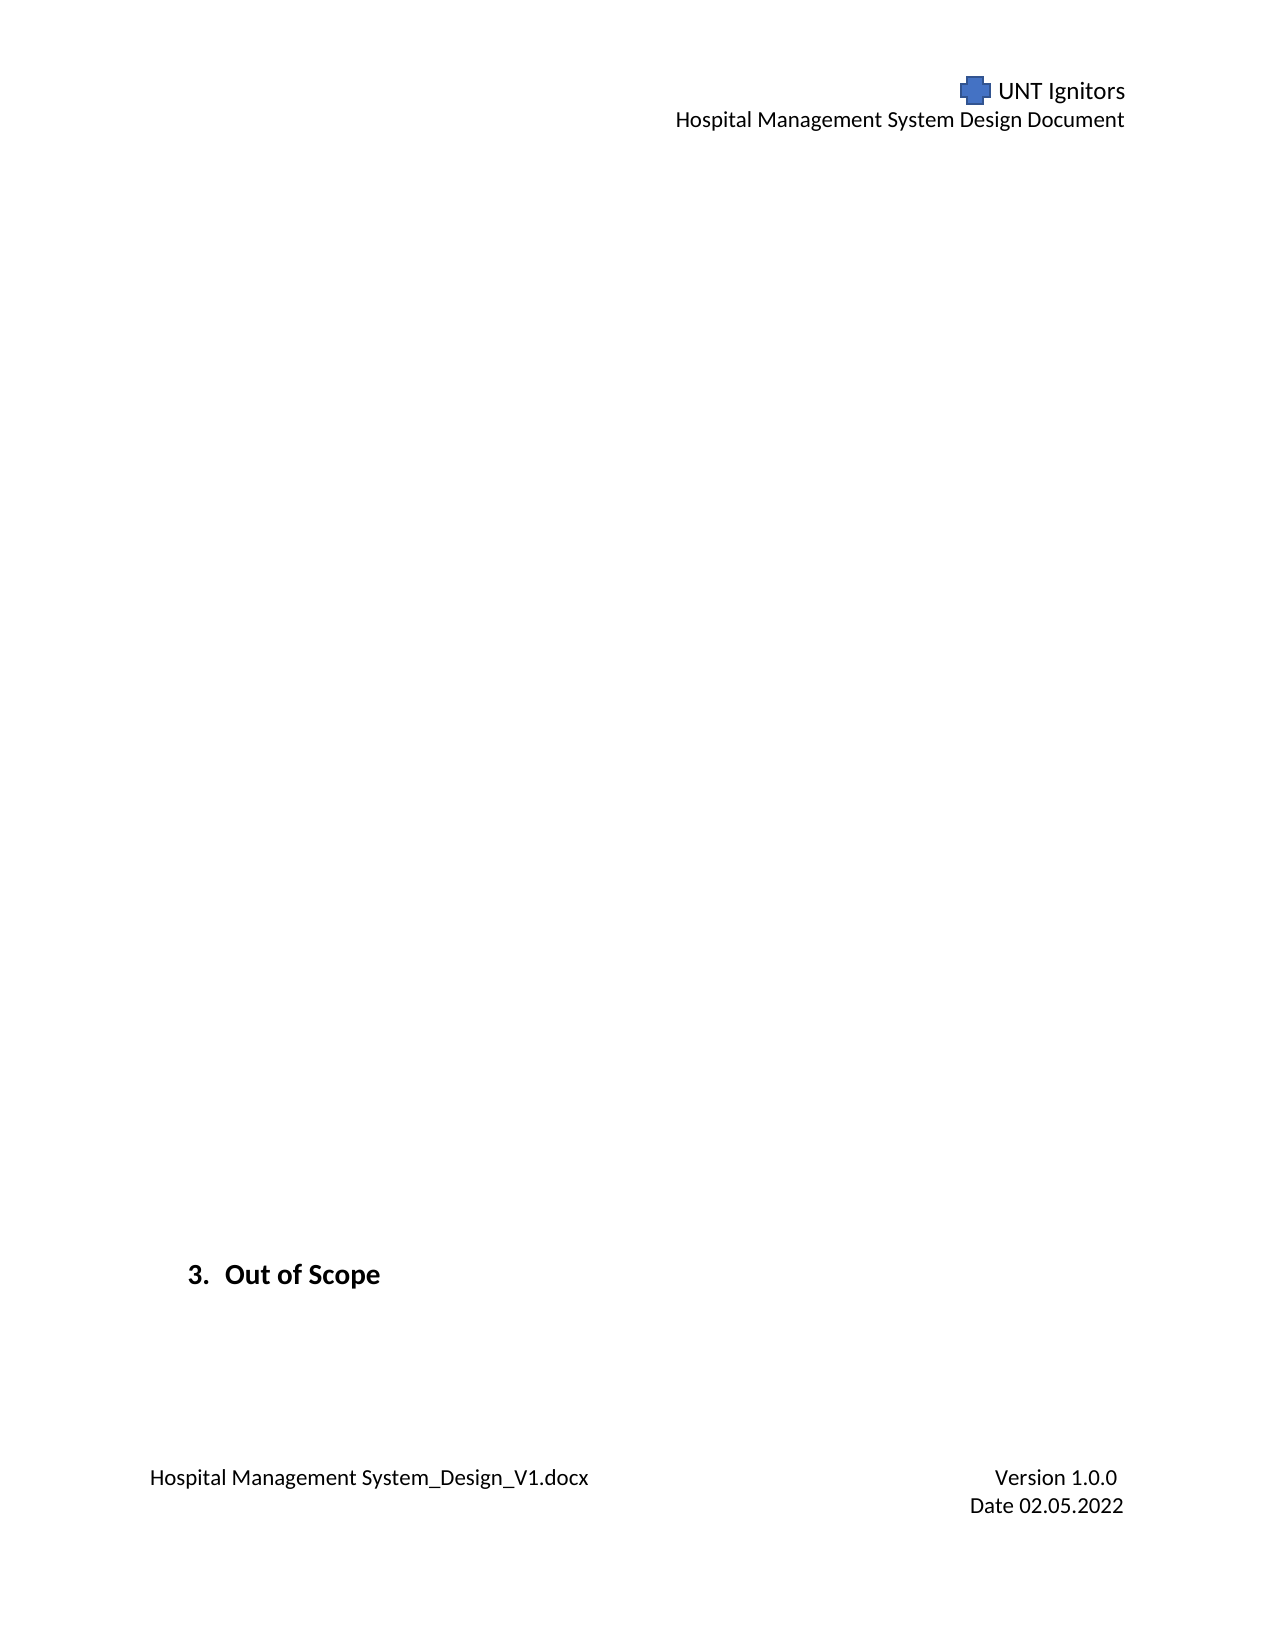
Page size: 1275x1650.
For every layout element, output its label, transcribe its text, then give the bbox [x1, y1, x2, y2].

list Out of Scope [187, 1256, 1125, 1292]
